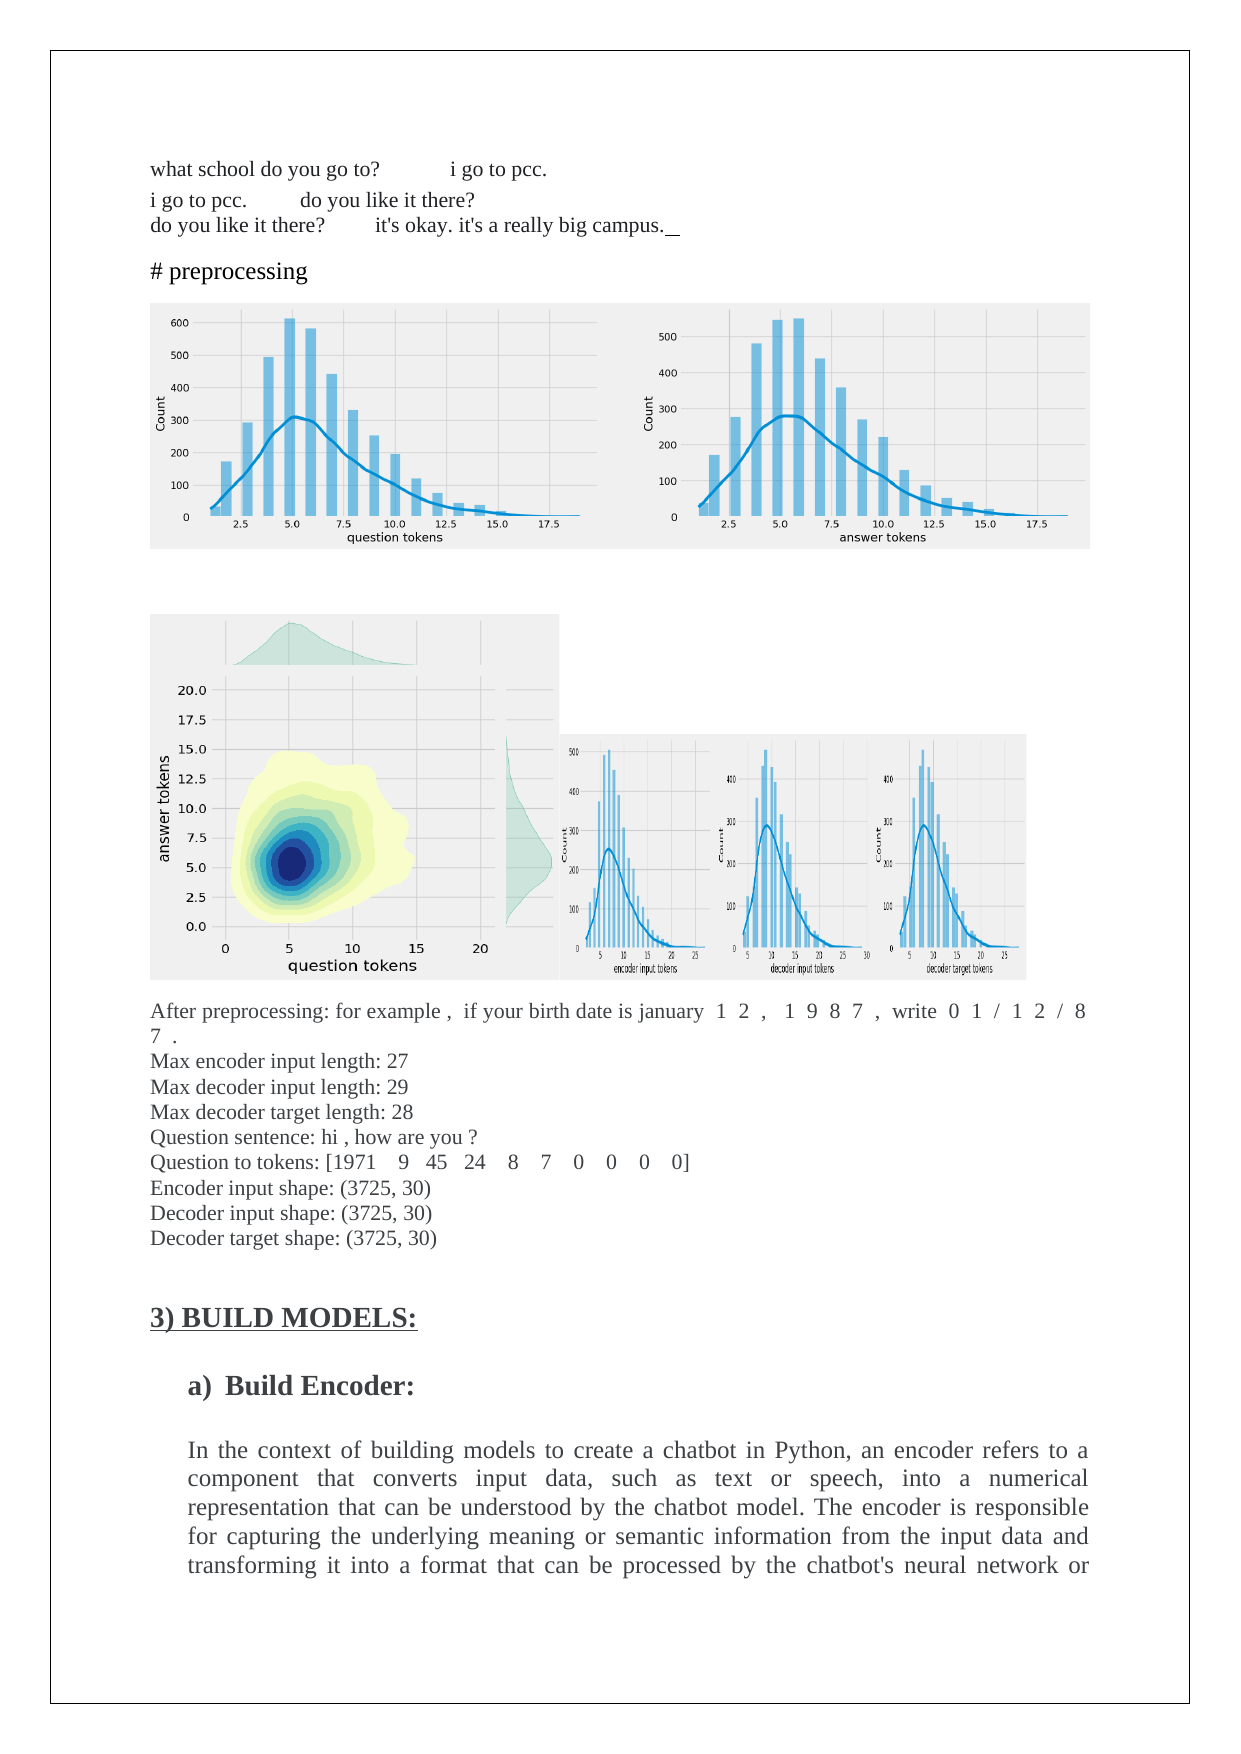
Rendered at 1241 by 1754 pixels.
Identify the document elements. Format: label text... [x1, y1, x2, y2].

text Max encoder input length: 27 [150, 1048, 1090, 1074]
text Max decoder target length: 28 [150, 1099, 1090, 1124]
text Question to tokens: [1971 9 45 24 8 7 0 0 0 0] [150, 1149, 1090, 1174]
text Max decoder input length: 29 [150, 1074, 1090, 1099]
text Encoder input shape: (3725, 30) [150, 1174, 1090, 1200]
text After preprocessing: for example , if your birth date is january 1 2 , 1 9 8 7 , write 0 1 / 1 2 / 8 7 . [150, 998, 1090, 1048]
text i go to pcc. do you like it there? [150, 181, 1090, 212]
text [187, 1435, 1090, 1578]
picture [150, 303, 1091, 549]
text Question sentence: hi , how are you ? [150, 1124, 1090, 1149]
list Build Encoder: [187, 1368, 1090, 1401]
text # preprocessing [150, 256, 1090, 285]
text do you like it there? it's okay. it's a really big campus. [150, 212, 1090, 238]
text Decoder input shape: (3725, 30) [150, 1200, 1090, 1225]
text 3) BUILD MODELS: [150, 1301, 1090, 1334]
picture [150, 614, 1027, 980]
text what school do you go to? i go to pcc. [150, 150, 1090, 181]
text Decoder target shape: (3725, 30) [150, 1225, 1090, 1250]
